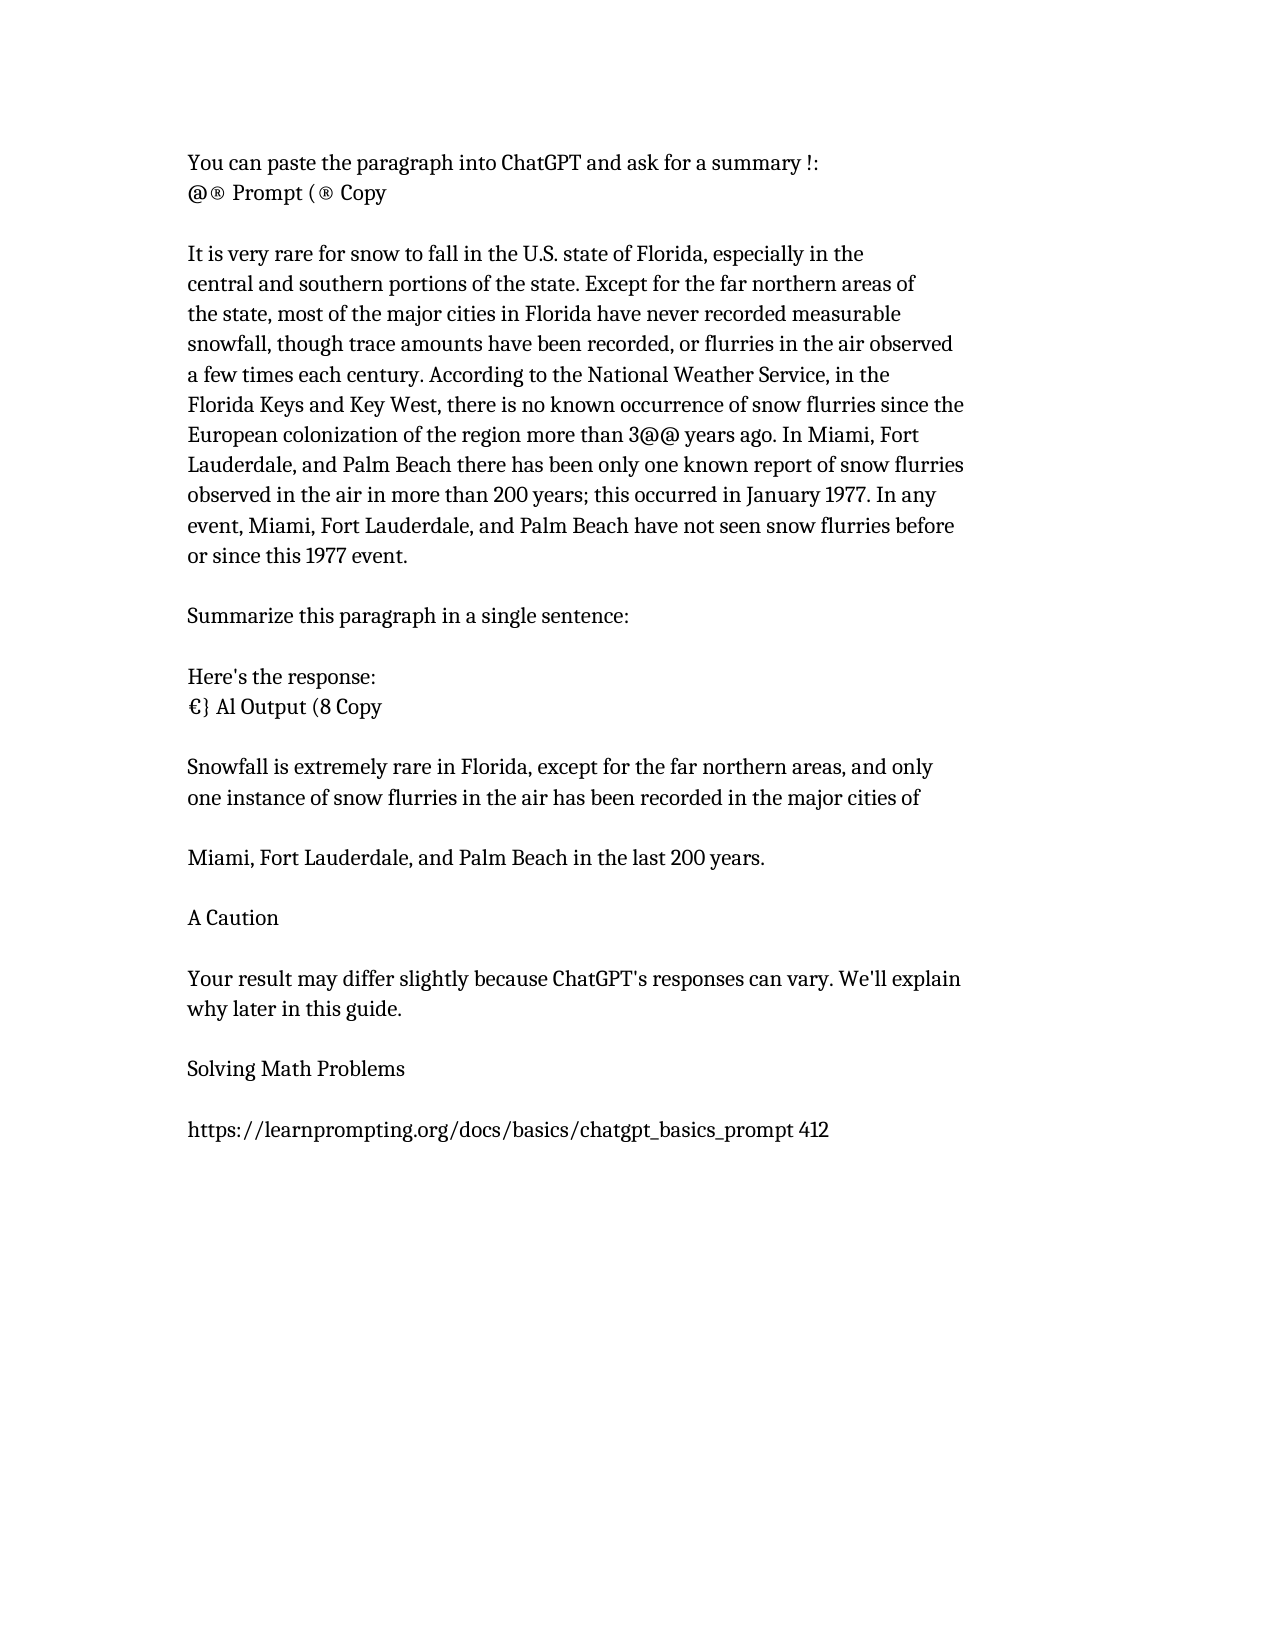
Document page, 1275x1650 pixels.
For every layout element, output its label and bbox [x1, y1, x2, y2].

text [187, 150, 1087, 1173]
